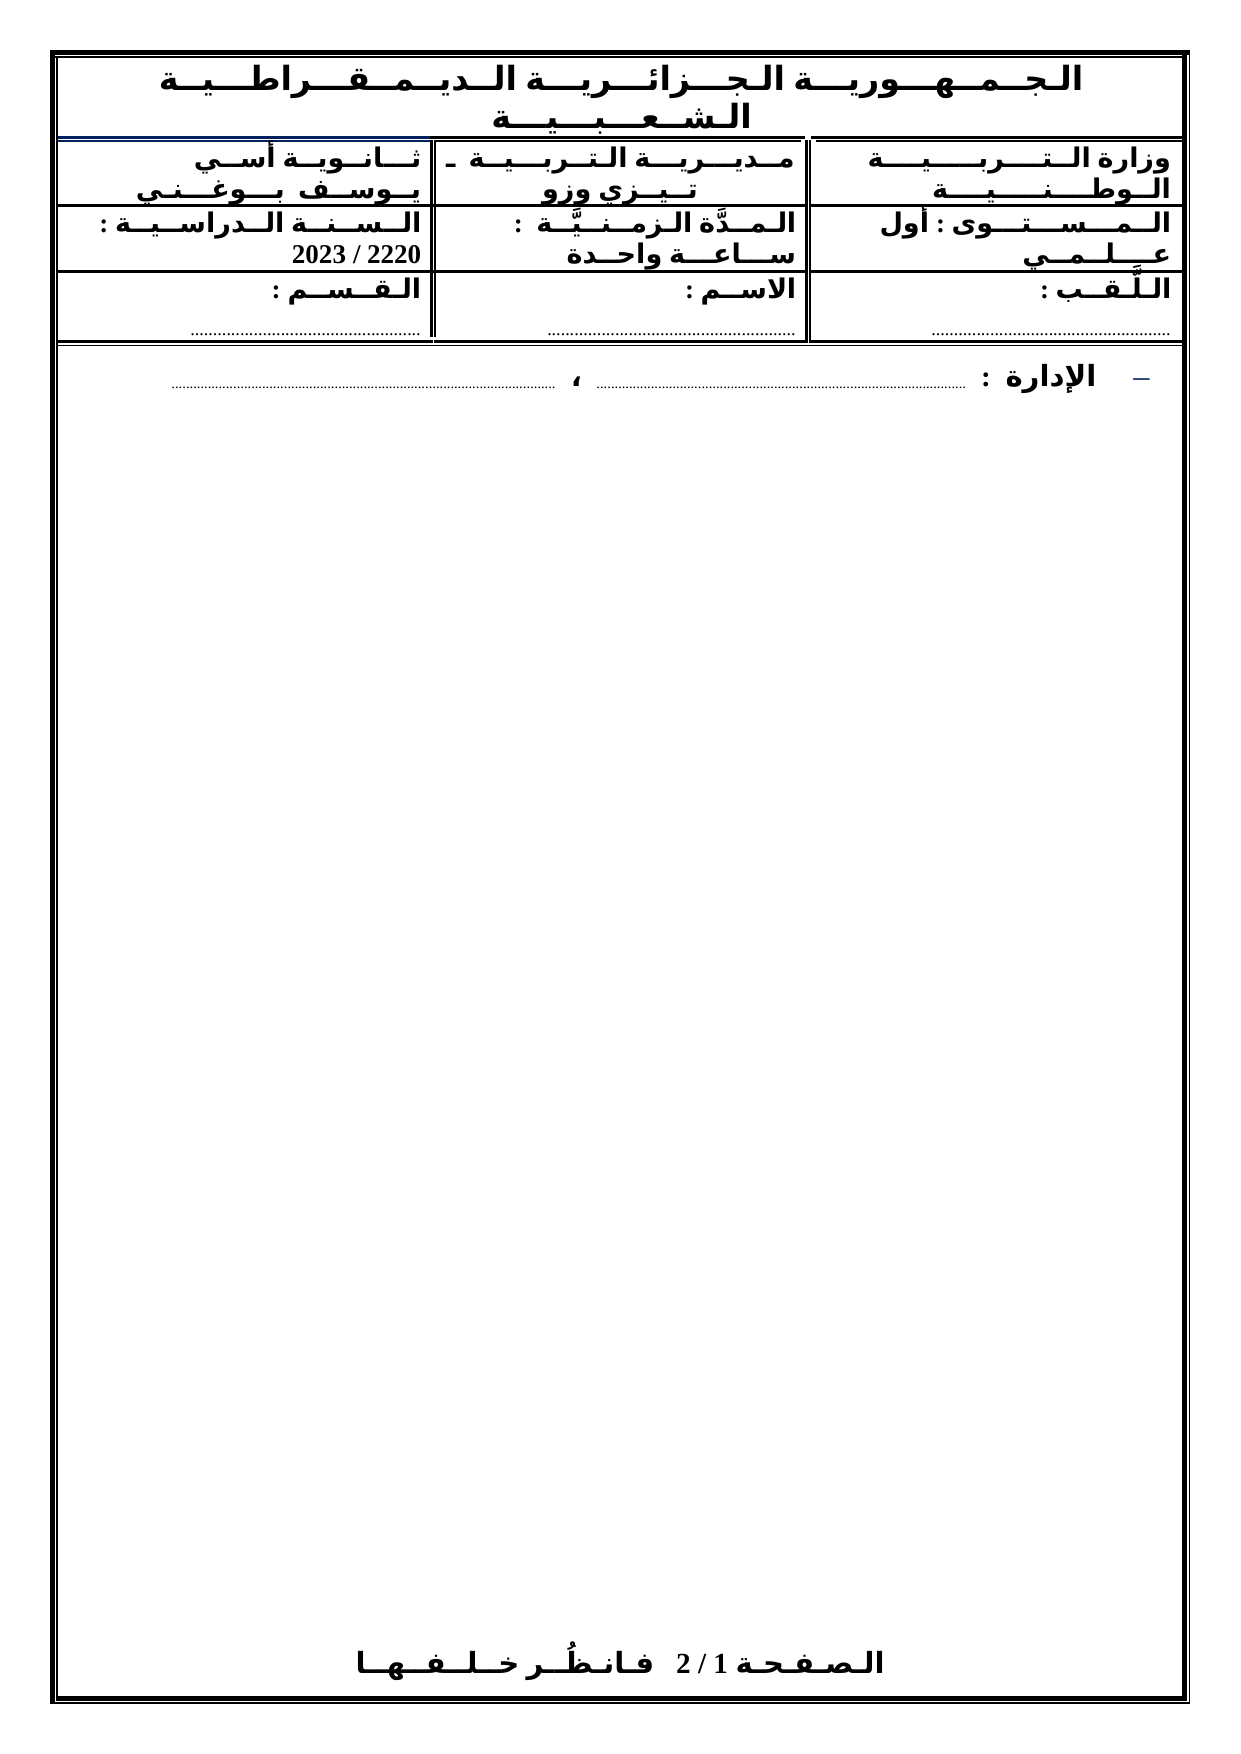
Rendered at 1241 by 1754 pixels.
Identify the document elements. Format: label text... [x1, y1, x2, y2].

list الإدارة : ...................................................................................................... ، .......................................................................................................... [106, 359, 1133, 392]
